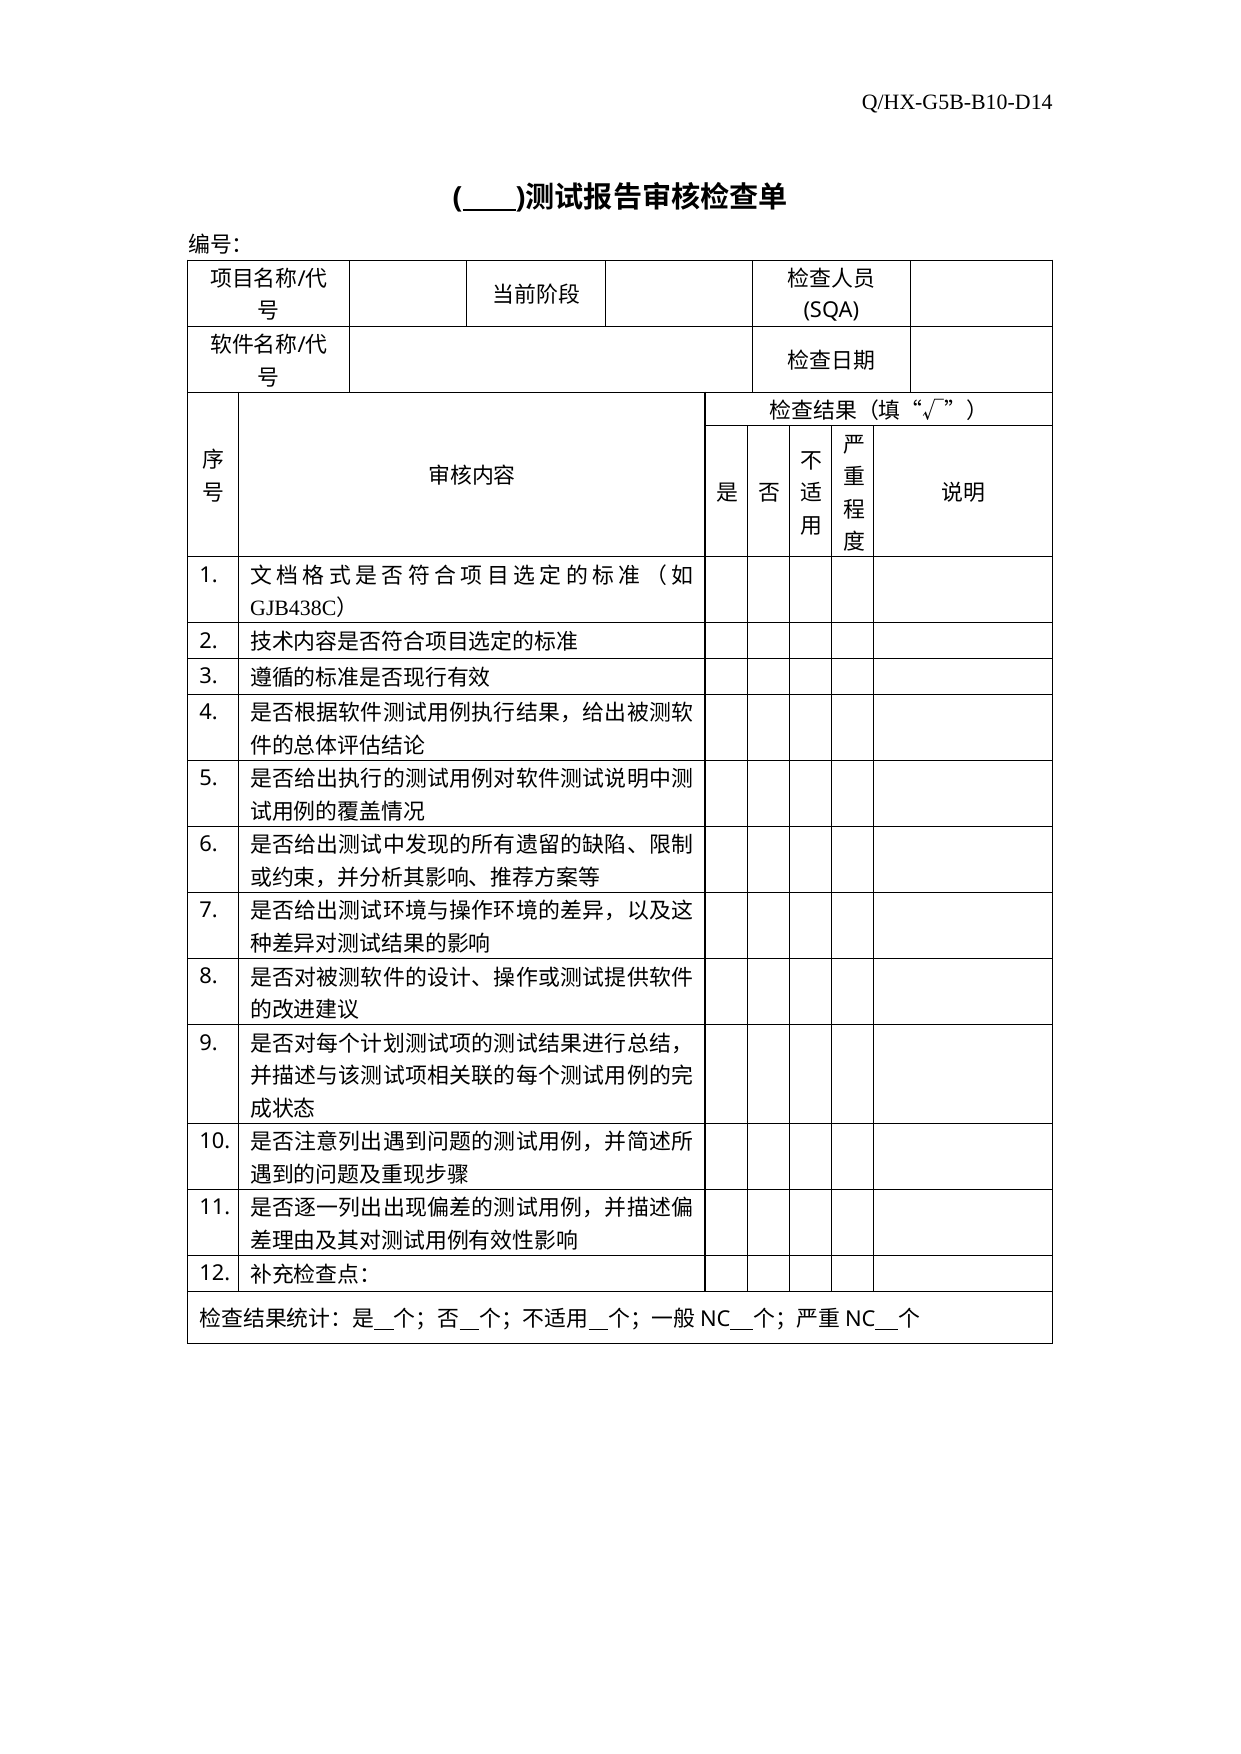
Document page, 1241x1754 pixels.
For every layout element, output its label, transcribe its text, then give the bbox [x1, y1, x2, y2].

table_cell [874, 761, 1052, 826]
table_cell [874, 623, 1052, 658]
table_cell 说明 [874, 426, 1052, 556]
table_cell 技术内容是否符合项目选定的标准 [239, 623, 704, 658]
table_cell [832, 827, 873, 892]
table_cell [188, 1124, 238, 1189]
table_header [350, 261, 466, 326]
table_cell [748, 557, 789, 622]
table_cell [188, 659, 238, 694]
table_header 项目名称/代号 [188, 261, 349, 326]
table_cell 是否给出执行的测试用例对软件测试说明中测试用例的覆盖情况 [239, 761, 704, 826]
table_cell [706, 1124, 747, 1189]
table_cell [748, 695, 789, 760]
table_cell [706, 761, 747, 826]
table_cell [790, 761, 831, 826]
text ( )测试报告审核检查单 [188, 162, 1052, 227]
table_cell [188, 827, 238, 892]
table_cell [706, 623, 747, 658]
table_cell [832, 557, 873, 622]
table_cell [790, 959, 831, 1024]
table_cell [748, 659, 789, 694]
table_cell 补充检查点： [239, 1256, 704, 1291]
table_cell [748, 1124, 789, 1189]
table_cell [748, 827, 789, 892]
table_cell 否 [748, 426, 789, 556]
table_cell [706, 893, 747, 958]
table_header [606, 261, 752, 326]
table_cell [832, 959, 873, 1024]
table_cell [874, 1025, 1052, 1123]
table_cell [874, 695, 1052, 760]
table_cell [832, 893, 873, 958]
table_cell [874, 659, 1052, 694]
table_cell 是 [706, 426, 747, 556]
table_header 检查人员(SQA) [753, 261, 910, 326]
table_cell [790, 557, 831, 622]
table_cell [874, 557, 1052, 622]
table_cell 是否注意列出遇到问题的测试用例，并简述所遇到的问题及重现步骤 [239, 1124, 704, 1189]
table_cell [748, 623, 789, 658]
table_cell [706, 1256, 747, 1291]
table_cell [350, 327, 752, 392]
table_cell [706, 959, 747, 1024]
table_cell [188, 1025, 238, 1123]
table_cell [188, 959, 238, 1024]
table_cell 审核内容 [239, 393, 704, 556]
table_cell [706, 695, 747, 760]
table_cell [188, 557, 238, 622]
table_cell [911, 327, 1052, 392]
table_cell [874, 1256, 1052, 1291]
table_cell [188, 623, 238, 658]
table_cell [790, 623, 831, 658]
table_cell [790, 1190, 831, 1255]
table_cell 遵循的标准是否现行有效 [239, 659, 704, 694]
table_cell [790, 893, 831, 958]
table_header 当前阶段 [467, 261, 605, 326]
table_cell [790, 695, 831, 760]
table_cell [706, 659, 747, 694]
table_cell 是否给出测试中发现的所有遗留的缺陷、限制或约束，并分析其影响、推荐方案等 [239, 827, 704, 892]
table_cell [874, 1124, 1052, 1189]
table_cell [832, 761, 873, 826]
table_cell [706, 1025, 747, 1123]
table_cell [748, 1190, 789, 1255]
table_header [911, 261, 1052, 326]
table_cell 文档格式是否符合项目选定的标准（如GJB438C） [239, 557, 704, 622]
table_cell [790, 1025, 831, 1123]
table_cell [790, 659, 831, 694]
table_cell [832, 1124, 873, 1189]
text 编号： [188, 227, 1052, 259]
table_cell 不适用 [790, 426, 831, 556]
table_cell [188, 695, 238, 760]
table_cell [188, 761, 238, 826]
table_cell 是否对被测软件的设计、操作或测试提供软件的改进建议 [239, 959, 704, 1024]
table_cell [748, 1256, 789, 1291]
table_cell [188, 1190, 238, 1255]
table_cell [706, 1190, 747, 1255]
table_cell 是否对每个计划测试项的测试结果进行总结，并描述与该测试项相关联的每个测试用例的完成状态 [239, 1025, 704, 1123]
table_cell [832, 1190, 873, 1255]
table_cell [188, 893, 238, 958]
table_cell [748, 893, 789, 958]
table_cell 是否给出测试环境与操作环境的差异，以及这种差异对测试结果的影响 [239, 893, 704, 958]
table_cell 软件名称/代号 [188, 327, 349, 392]
table_cell 检查日期 [753, 327, 910, 392]
table_cell [706, 557, 747, 622]
table_cell [748, 959, 789, 1024]
table_cell 严重程度 [832, 426, 873, 556]
table_cell [832, 623, 873, 658]
table_cell [832, 1025, 873, 1123]
table_cell [874, 1190, 1052, 1255]
table_cell [832, 659, 873, 694]
table_cell [706, 827, 747, 892]
table_cell [188, 1256, 238, 1291]
table_cell 序号 [188, 393, 238, 556]
table_cell 是否逐一列出出现偏差的测试用例，并描述偏差理由及其对测试用例有效性影响 [239, 1190, 704, 1255]
table_cell [874, 959, 1052, 1024]
table_cell [832, 695, 873, 760]
table_cell 是否根据软件测试用例执行结果，给出被测软件的总体评估结论 [239, 695, 704, 760]
table_cell [874, 893, 1052, 958]
table_cell 检查结果（填“√”） [706, 393, 1052, 425]
table_cell [874, 827, 1052, 892]
table_cell [790, 1256, 831, 1291]
table_cell [748, 761, 789, 826]
table_cell [748, 1025, 789, 1123]
table_cell [790, 827, 831, 892]
table_cell [832, 1256, 873, 1291]
table_cell 检查结果统计：是 个；否 个；不适用 个；一般NC 个；严重NC 个 [188, 1292, 1052, 1343]
table_cell [790, 1124, 831, 1189]
